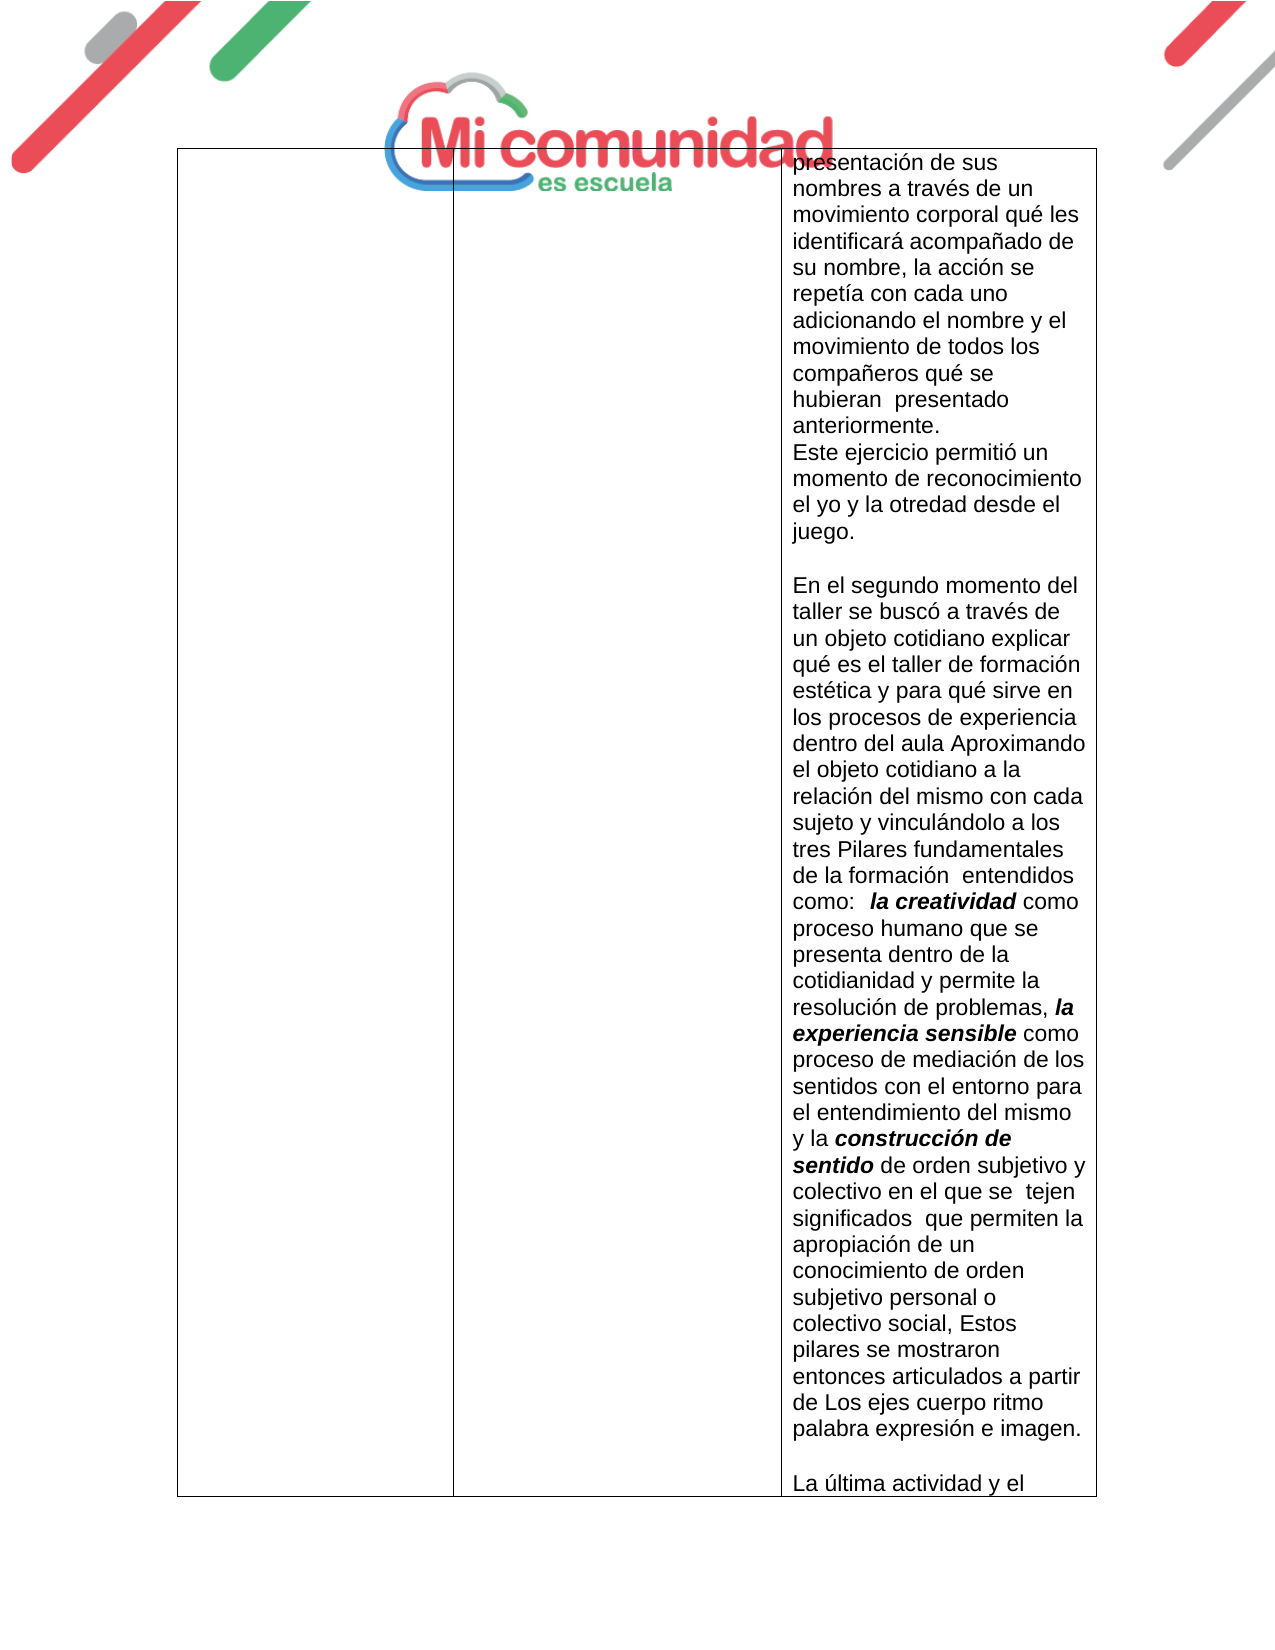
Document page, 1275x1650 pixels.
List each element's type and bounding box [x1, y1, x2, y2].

table_cell [782, 149, 1096, 1496]
picture [11, 1, 1275, 191]
table_cell [178, 149, 453, 1496]
table_cell [454, 149, 781, 1496]
